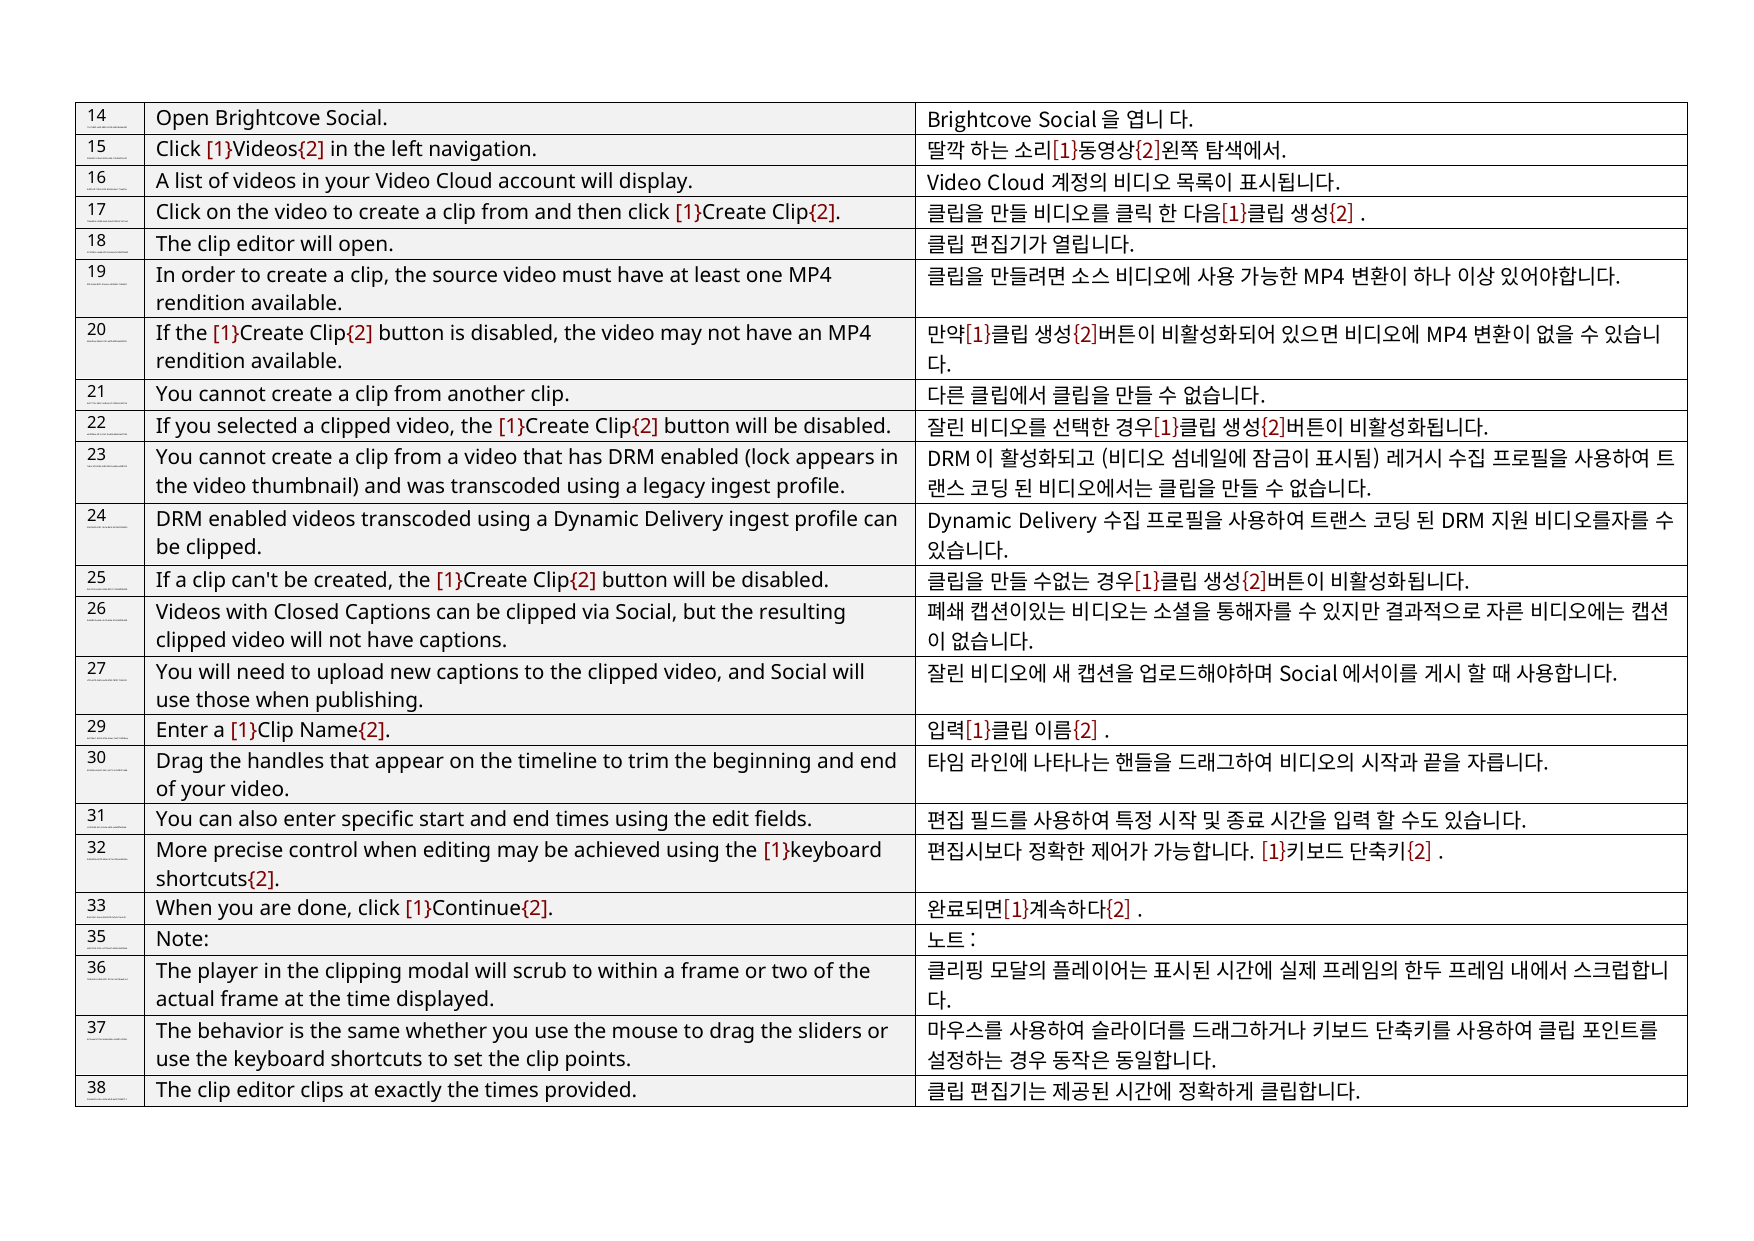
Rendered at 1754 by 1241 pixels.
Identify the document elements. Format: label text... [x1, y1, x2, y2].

table_cell 만약[1}클립 생성{2]버튼이 비활성화되어 있으면 비디오에 MP4 변환이 없을 수 있습니다. [916, 318, 1687, 378]
table_cell DRM이 활성화되고 (비디오 섬네일에 잠금이 표시됨) 레거시 수집 프로필을 사용하여 트랜스 코딩 된 비디오에서는 클립을 만들 수 없습니다. [916, 442, 1687, 503]
table_cell More precise control when editing may be achieved using the [1}keyboard shortcuts{2]. [145, 835, 915, 892]
table_cell 딸깍 하는 소리[1}동영상{2]왼쪽 탐색에서. [916, 135, 1687, 165]
table_cell 32 942b959a-b079-4b9e-9c7a-5336aaf4b2ba [76, 835, 144, 892]
table_cell 24 39e22af6-d181-4b1a-8b3c-0635a7058b55 [76, 504, 144, 564]
table_cell 완료되면[1}계속하다{2] . [916, 893, 1687, 923]
table_cell If you selected a clipped video, the [1}Create Clip{2] button will be disabled. [145, 411, 915, 441]
table_cell You will need to upload new captions to the clipped video, and Social will use those when publishing. [145, 657, 915, 714]
table_cell 폐쇄 캡션이있는 비디오는 소셜을 통해자를 수 있지만 결과적으로 자른 비디오에는 캡션이 없습니다. [916, 597, 1687, 656]
table_cell 타임 라인에 나타나는 핸들을 드래그하여 비디오의 시작과 끝을 자릅니다. [916, 746, 1687, 803]
table_cell Open Brightcove Social. [145, 103, 915, 133]
table_cell Dynamic Delivery 수집 프로필을 사용하여 트랜스 코딩 된 DRM 지원 비디오를자를 수 있습니다. [916, 504, 1687, 564]
table_cell 36 7b3b3c94-5468-4531-9016-c5a10bbeb1e1 [76, 956, 144, 1015]
table_cell The clip editor will open. [145, 229, 915, 259]
table_cell 37 b57eaed3-f184-4e0a-84bb-5a2401c0593c [76, 1016, 144, 1074]
table_cell 다른 클립에서 클립을 만들 수 없습니다. [916, 380, 1687, 410]
table_cell 26 ba68f8c0-ee5b-4a10-a69e-57e0a000b428 [76, 597, 144, 656]
table_cell 클립을 만들 수없는 경우[1}클립 생성{2]버튼이 비활성화됩니다. [916, 566, 1687, 596]
table_cell 20 48a6f5ae-38dd-4191-adf9-82094e6f6506 [76, 318, 144, 378]
table_cell Note: [145, 925, 915, 955]
table_cell 노트 : [916, 925, 1687, 955]
table_cell 클립을 만들 비디오를 클릭 한 다음[1}클립 생성{2] . [916, 197, 1687, 228]
table_cell 마우스를 사용하여 슬라이더를 드래그하거나 키보드 단축키를 사용하여 클립 포인트를 설정하는 경우 동작은 동일합니다. [916, 1016, 1687, 1074]
table_cell The player in the clipping modal will scrub to within a frame or two of the actual frame at the time displayed. [145, 956, 915, 1015]
table_cell 클립을 만들려면 소스 비디오에 사용 가능한 MP4 변환이 하나 이상 있어야합니다. [916, 260, 1687, 317]
table_cell DRM enabled videos transcoded using a Dynamic Delivery ingest profile can be clipped. [145, 504, 915, 564]
table_cell 잘린 비디오를 선택한 경우[1}클립 생성{2]버튼이 비활성화됩니다. [916, 411, 1687, 441]
table_cell When you are done, click [1}Continue{2]. [145, 893, 915, 923]
table_cell You cannot create a clip from another clip. [145, 380, 915, 410]
table_cell 23 1c8ac1df-2606-4c80-89c9-add3ea058250 [76, 442, 144, 503]
table_cell Videos with Closed Captions can be clipped via Social, but the resulting clipped video will not have captions. [145, 597, 915, 656]
table_cell 잘린 비디오에 새 캡션을 업로드해야하며 Social에서이를 게시 할 때 사용합니다. [916, 657, 1687, 714]
table_cell A list of videos in your Video Cloud account will display. [145, 166, 915, 196]
table_cell If the [1}Create Clip{2] button is disabled, the video may not have an MP4 rendition available. [145, 318, 915, 378]
table_cell You cannot create a clip from a video that has DRM enabled (lock appears in the video thumbnail) and was transcoded using a legacy ingest profile. [145, 442, 915, 503]
table_cell 편집시보다 정확한 제어가 가능합니다. [1}키보드 단축키{2] . [916, 835, 1687, 892]
table_cell You can also enter specific start and end times using the edit fields. [145, 804, 915, 834]
table_cell 편집 필드를 사용하여 특정 시작 및 종료 시간을 입력 할 수도 있습니다. [916, 804, 1687, 834]
table_cell 클립 편집기가 열립니다. [916, 229, 1687, 259]
table_cell 19 0019ccdd-86f1-45ad-acc8-00d5c7c63d69 [76, 260, 144, 317]
table_cell Click on the video to create a clip from and then click [1}Create Clip{2]. [145, 197, 915, 228]
table_cell 27 c735a370-3685-4a29-8f95-78f917326230 [76, 657, 144, 714]
table_cell Video Cloud 계정의 비디오 목록이 표시됩니다. [916, 166, 1687, 196]
table_cell If a clip can't be created, the [1}Create Clip{2] button will be disabled. [145, 566, 915, 596]
table_cell In order to create a clip, the source video must have at least one MP4 rendition available. [145, 260, 915, 317]
table_cell Brightcove Social을 엽니 다. [916, 103, 1687, 133]
table_cell 30 b22d24cd-eb41-4b1c-8c73-3c1c08351e8b [76, 746, 144, 803]
table_cell 클리핑 모달의 플레이어는 표시된 시간에 실제 프레임의 한두 프레임 내에서 스크럽합니다. [916, 956, 1687, 1015]
table_cell 클립 편집기는 제공된 시간에 정확하게 클립합니다. [916, 1076, 1687, 1106]
table_cell Drag the handles that appear on the timeline to trim the beginning and end of your video. [145, 746, 915, 803]
table_cell The behavior is the same whether you use the mouse to drag the sliders or use the keyboard shortcuts to set the clip points. [145, 1016, 915, 1074]
table_cell Enter a [1}Clip Name{2]. [145, 715, 915, 745]
table_cell 입력[1}클립 이름{2] . [916, 715, 1687, 745]
table_cell The clip editor clips at exactly the times provided. [145, 1076, 915, 1106]
table_cell Click [1}Videos{2] in the left navigation. [145, 135, 915, 165]
